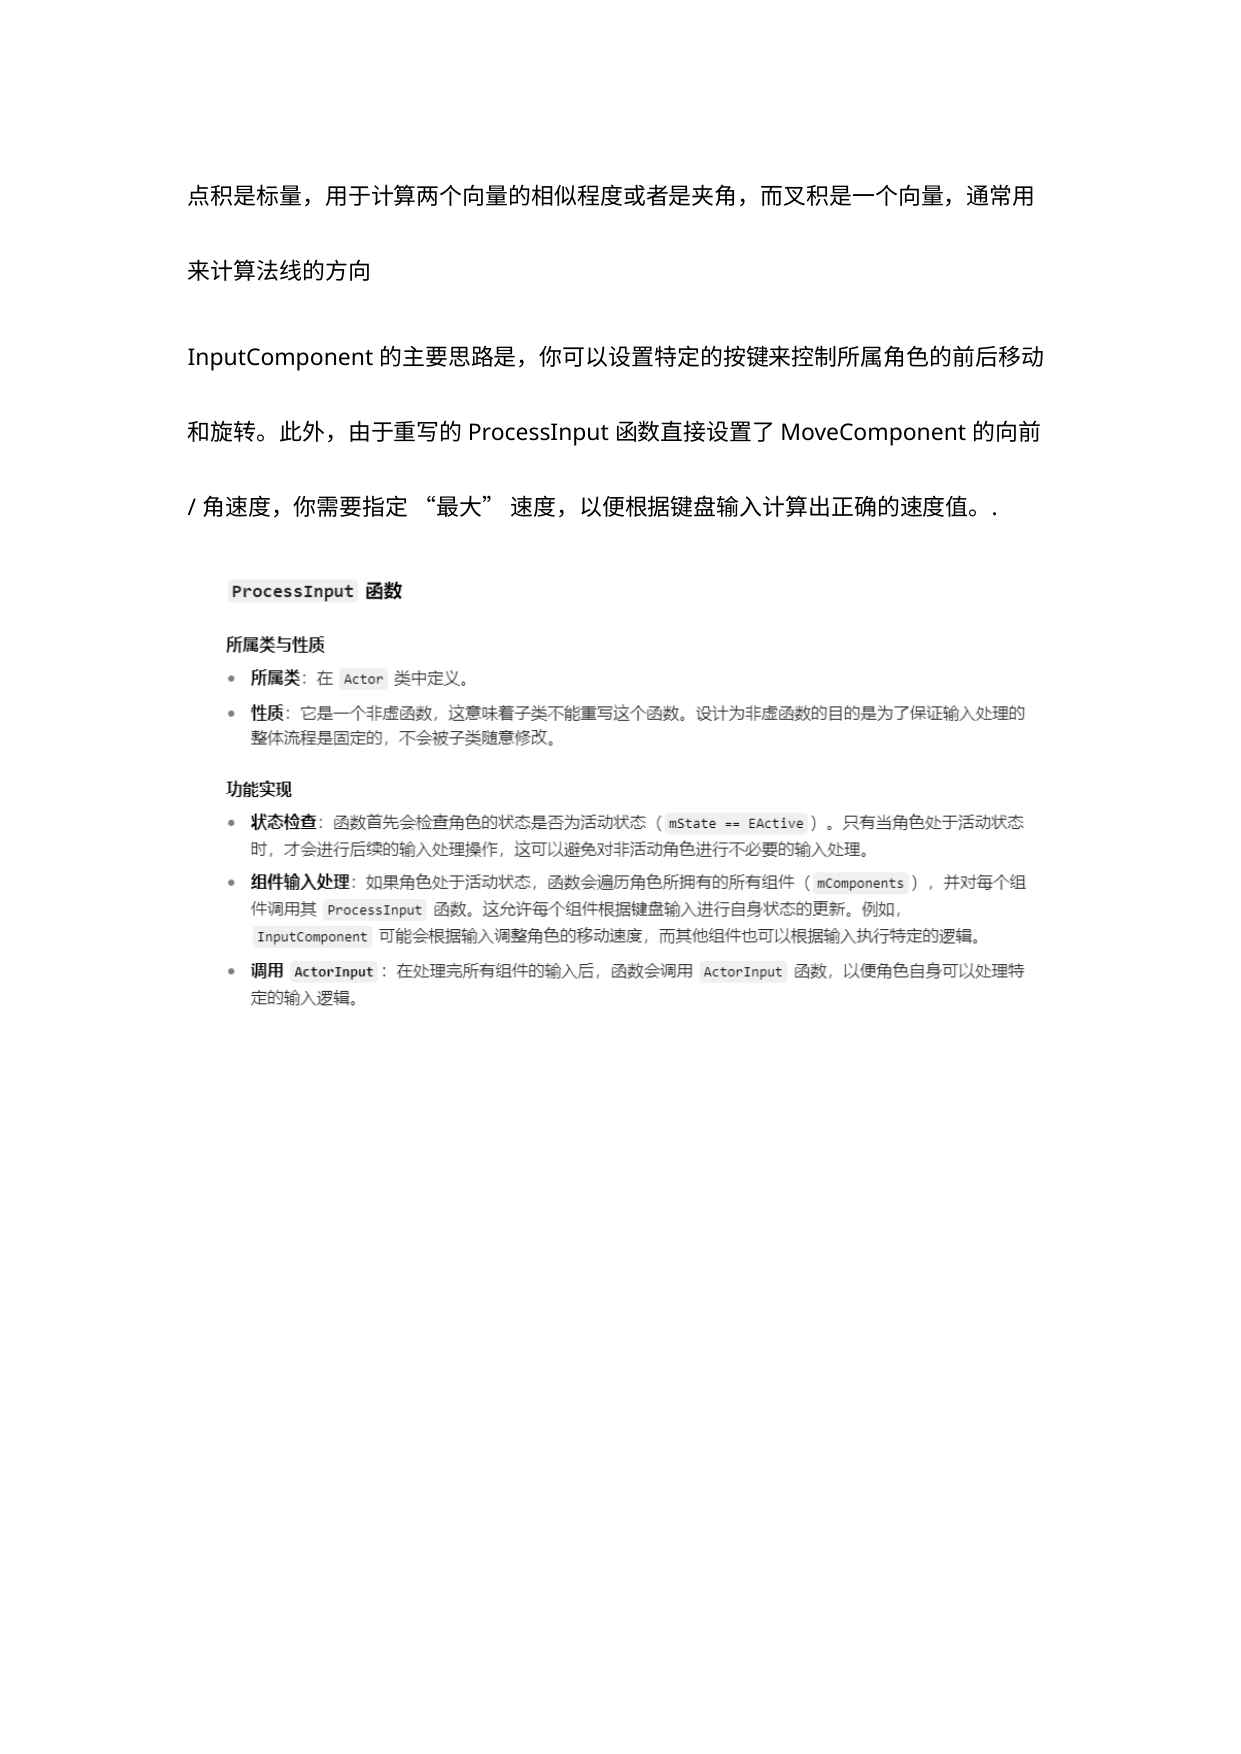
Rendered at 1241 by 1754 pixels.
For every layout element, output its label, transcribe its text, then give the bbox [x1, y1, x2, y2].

picture [187, 559, 1053, 1028]
text InputComponent 的主要思路是，你可以设置特定的按键来控制所属角色的前后移动和旋转。此外，由于重写的 ProcessInput 函数直接设置了 MoveComponent 的向前 / 角速度，你需要指定 “最大” 速度，以便根据键盘输入计算出正确的速度值。. [187, 323, 1053, 538]
text 点积是标量，用于计算两个向量的相似程度或者是夹角，而叉积是一个向量，通常用来计算法线的方向 [187, 162, 1053, 302]
